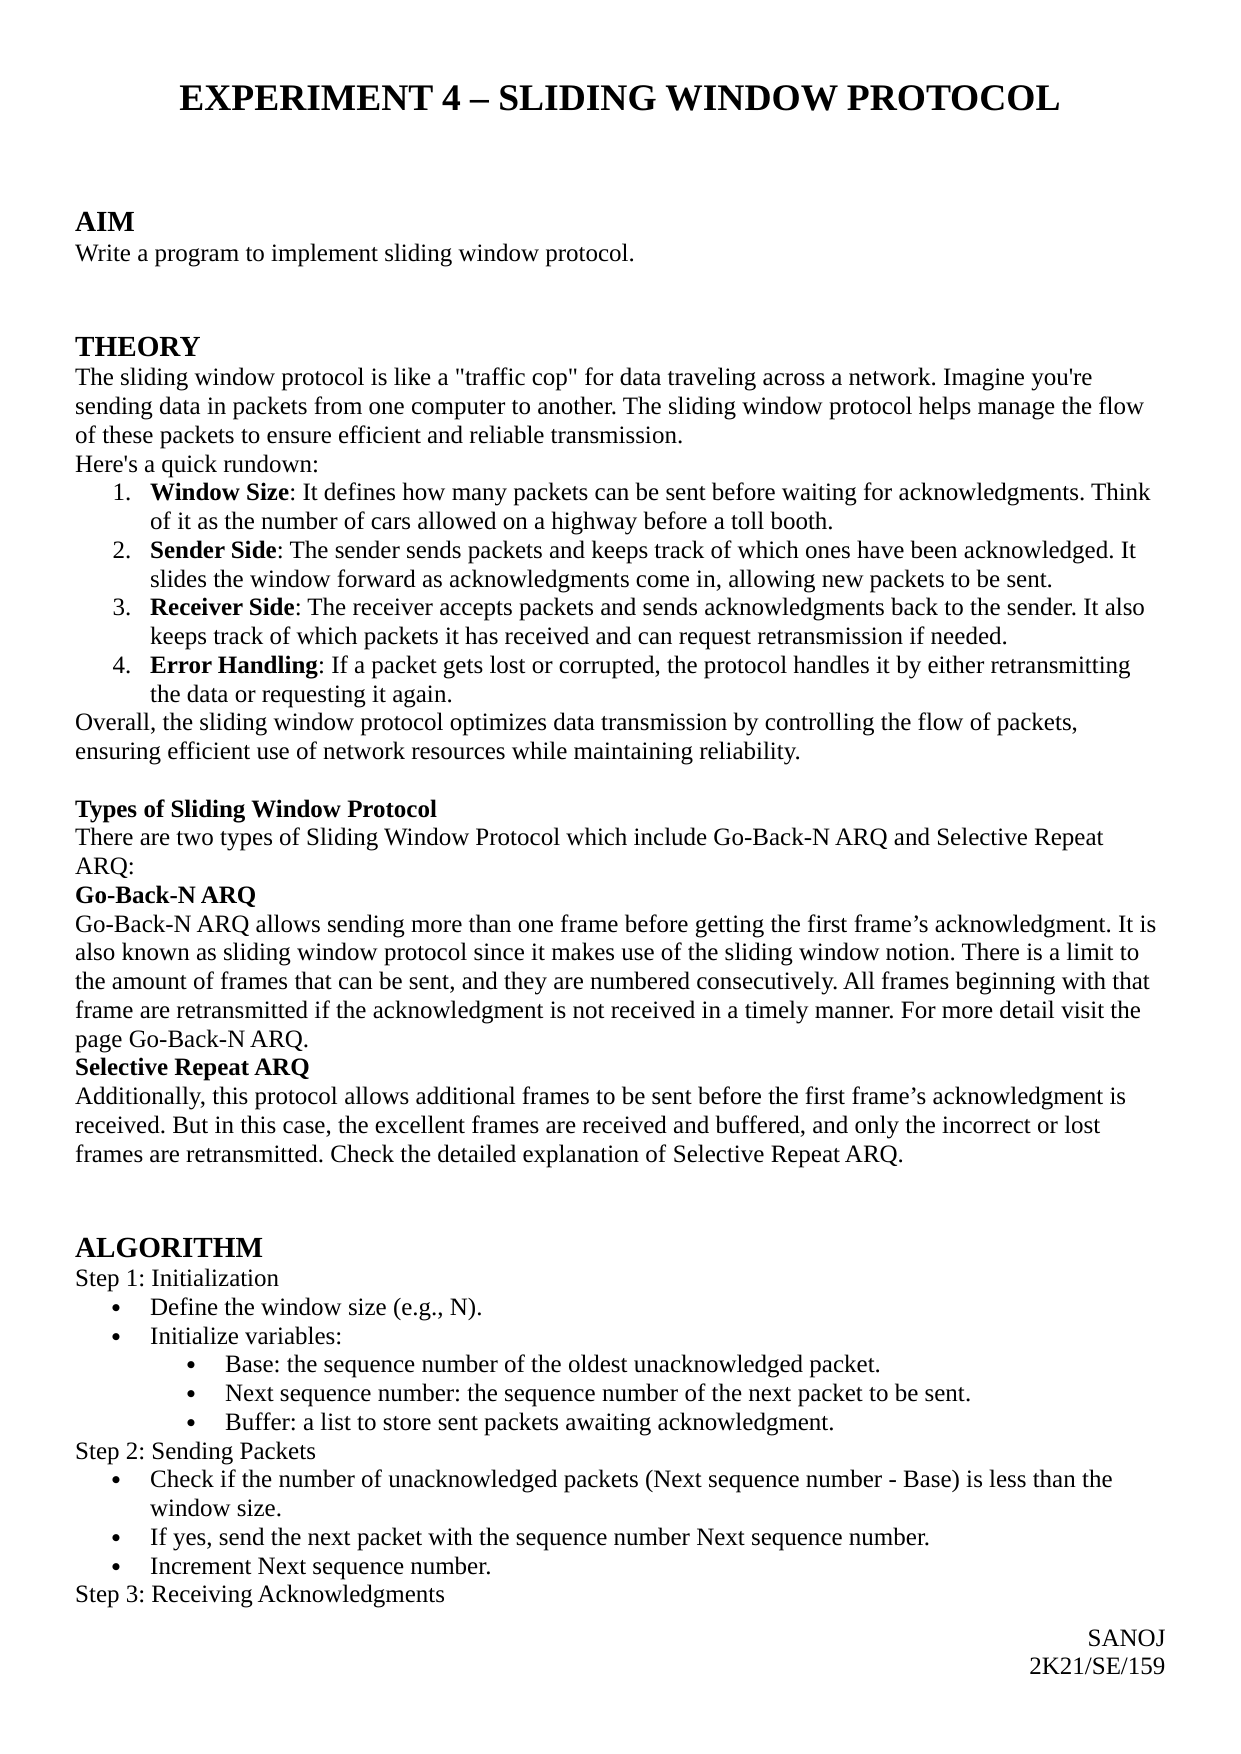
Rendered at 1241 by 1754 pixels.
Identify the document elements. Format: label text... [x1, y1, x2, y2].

list Base: the sequence number of the oldest unacknowledged packet. [187, 1349, 1165, 1378]
text AIM [75, 204, 1165, 238]
text Here's a quick rundown: [75, 449, 1165, 477]
text Step 2: Sending Packets [75, 1436, 1165, 1464]
list Sender Side: The sender sends packets and keeps track of which ones have been acknowledged. It slides the window forward as acknowledgments come in, allowing new packets to be sent. [112, 535, 1165, 592]
list Check if the number of unacknowledged packets (Next sequence number - Base) is less than the window size. [112, 1464, 1165, 1522]
list Increment Next sequence number. [112, 1551, 1165, 1579]
text EXPERIMENT 4 – SLIDING WINDOW PROTOCOL [75, 75, 1165, 118]
list Window Size: It defines how many packets can be sent before waiting for acknowledgments. Think of it as the number of cars allowed on a highway before a toll booth. [112, 477, 1165, 535]
text Go-Back-N ARQ [75, 880, 1165, 909]
text Types of Sliding Window Protocol [75, 794, 1165, 822]
text Overall, the sliding window protocol optimizes data transmission by controlling the flow of packets, ensuring efficient use of network resources while maintaining reliability. [75, 707, 1165, 765]
list Initialize variables: [112, 1321, 1165, 1349]
text Write a program to implement sliding window protocol. [75, 238, 1165, 267]
text THEORY [75, 329, 1165, 362]
list Error Handling: If a packet gets lost or corrupted, the protocol handles it by either retransmitting the data or requesting it again. [112, 650, 1165, 707]
list Define the window size (e.g., N). [112, 1292, 1165, 1321]
text The sliding window protocol is like a "traffic cop" for data traveling across a network. Imagine you're sending data in packets from one computer to another. The sliding window protocol helps manage the flow of these packets to ensure efficient and reliable transmission. [75, 362, 1165, 449]
list Next sequence number: the sequence number of the next packet to be sent. [187, 1378, 1165, 1407]
list If yes, send the next packet with the sequence number Next sequence number. [112, 1522, 1165, 1551]
text Additionally, this protocol allows additional frames to be sent before the first frame’s acknowledgment is received. But in this case, the excellent frames are received and buffered, and only the incorrect or lost frames are retransmitted. Check the detailed explanation of Selective Repeat ARQ. [75, 1081, 1165, 1167]
list Receiver Side: The receiver accepts packets and sends acknowledgments back to the sender. It also keeps track of which packets it has received and can request retransmission if needed. [112, 592, 1165, 650]
text Step 1: Initialization [75, 1263, 1165, 1292]
text Selective Repeat ARQ [75, 1052, 1165, 1081]
text Step 3: Receiving Acknowledgments [75, 1579, 1165, 1608]
list Buffer: a list to store sent packets awaiting acknowledgment. [187, 1407, 1165, 1436]
text There are two types of Sliding Window Protocol which include Go-Back-N ARQ and Selective Repeat ARQ: [75, 822, 1165, 880]
text Go-Back-N ARQ allows sending more than one frame before getting the first frame’s acknowledgment. It is also known as sliding window protocol since it makes use of the sliding window notion. There is a limit to the amount of frames that can be sent, and they are numbered consecutively. All frames beginning with that frame are retransmitted if the acknowledgment is not received in a timely manner. For more detail visit the page Go-Back-N ARQ. [75, 909, 1165, 1052]
text ALGORITHM [75, 1230, 1165, 1263]
